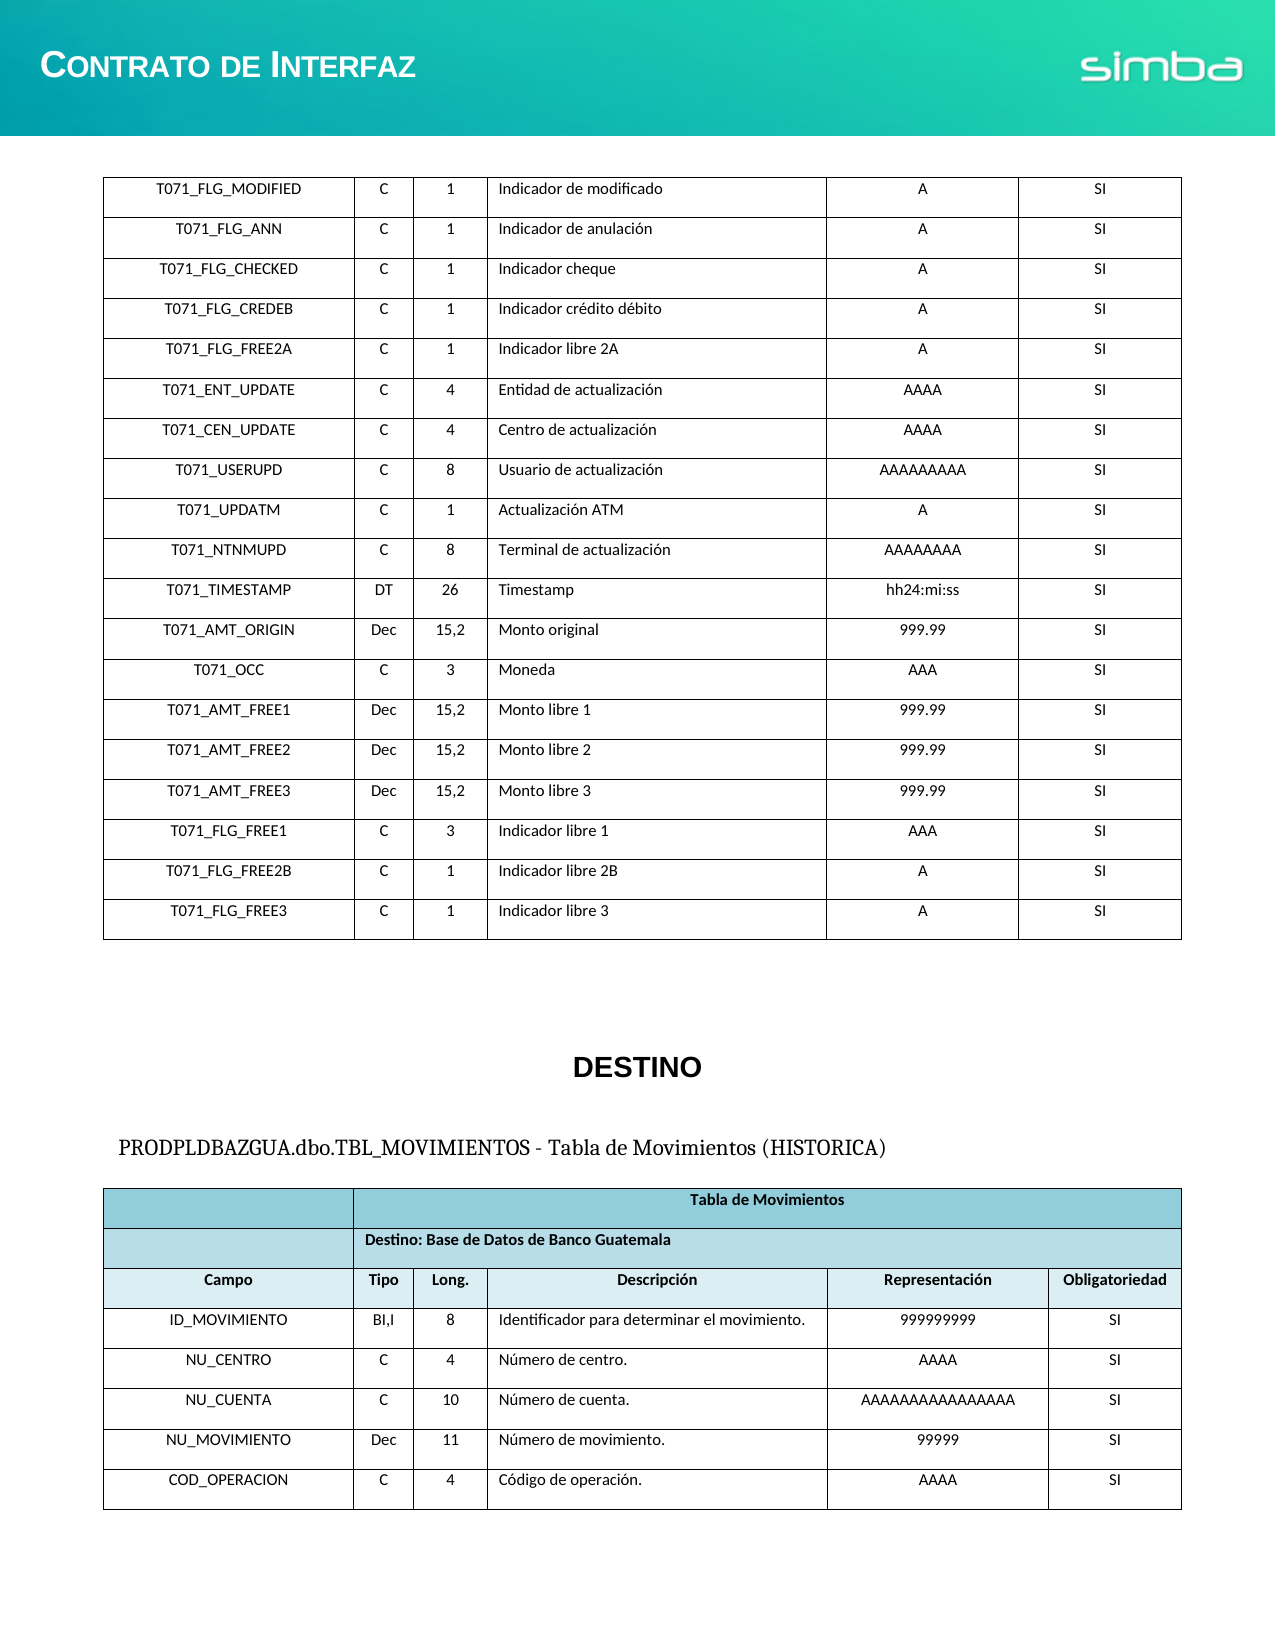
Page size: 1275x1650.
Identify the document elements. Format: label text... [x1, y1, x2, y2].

table_cell AAAA [828, 1470, 1048, 1509]
table_cell 8 [414, 539, 487, 578]
table_cell C [354, 1389, 413, 1428]
table_header [104, 1189, 353, 1228]
table_cell 8 [414, 459, 487, 498]
table_cell C [355, 499, 413, 538]
table_cell SI [1019, 299, 1181, 338]
table_cell SI [1049, 1309, 1181, 1348]
table_cell SI [1019, 820, 1181, 859]
table_cell T071_AMT_ORIGIN [104, 619, 354, 658]
table_cell T071_FLG_FREE3 [104, 900, 354, 939]
table_cell SI [1019, 660, 1181, 698]
table_cell 1 [414, 178, 487, 217]
table_cell Indicador crédito débito [488, 299, 826, 338]
table_cell Destino: Base de Datos de Banco Guatemala [354, 1229, 1181, 1268]
table_cell A [827, 218, 1018, 257]
table_cell SI [1019, 740, 1181, 779]
table_cell T071_ENT_UPDATE [104, 379, 354, 418]
table_cell Monto original [488, 619, 826, 658]
table_cell 4 [414, 1470, 487, 1509]
table_cell SI [1049, 1349, 1181, 1388]
table_cell Descripción [488, 1269, 827, 1308]
table_cell AAAA [828, 1349, 1048, 1388]
table_cell SI [1019, 379, 1181, 418]
table_cell Dec [355, 619, 413, 658]
table_cell AAAAAAAAA [827, 459, 1018, 498]
table_cell A [827, 860, 1018, 899]
table_cell 4 [414, 1349, 487, 1388]
table_cell A [827, 259, 1018, 297]
table_cell T071_USERUPD [104, 459, 354, 498]
table_cell SI [1019, 780, 1181, 819]
table_cell Dec [354, 1430, 413, 1468]
table_cell 1 [414, 499, 487, 538]
table_cell 15,2 [414, 740, 487, 779]
table_header Tabla de Movimientos [354, 1189, 1181, 1228]
table_cell SI [1019, 419, 1181, 458]
table_cell AAA [827, 820, 1018, 859]
table_cell C [355, 660, 413, 698]
table_cell 1 [414, 259, 487, 297]
table_cell C [354, 1470, 413, 1509]
table_cell SI [1019, 579, 1181, 618]
table_cell Obligatoriedad [1049, 1269, 1181, 1308]
table_cell AAAA [827, 379, 1018, 418]
table_cell C [355, 299, 413, 338]
table_cell T071_FLG_CREDEB [104, 299, 354, 338]
table_cell T071_UPDATM [104, 499, 354, 538]
table_cell C [355, 860, 413, 899]
table_cell Representación [828, 1269, 1048, 1308]
table_cell T071_AMT_FREE2 [104, 740, 354, 779]
table_cell SI [1019, 700, 1181, 739]
table_cell Número de movimiento. [488, 1430, 827, 1468]
table_cell SI [1019, 539, 1181, 578]
table_cell Indicador libre 3 [488, 900, 826, 939]
table_cell C [354, 1349, 413, 1388]
table_cell C [355, 339, 413, 378]
table_cell SI [1019, 459, 1181, 498]
table_cell [104, 1229, 353, 1268]
table_cell T071_FLG_ANN [104, 218, 354, 257]
table_cell AAAAAAAAAAAAAAAA [828, 1389, 1048, 1428]
table_cell A [827, 900, 1018, 939]
table_cell C [355, 900, 413, 939]
table_cell T071_FLG_MODIFIED [104, 178, 354, 217]
table_cell Número de cuenta. [488, 1389, 827, 1428]
table_cell ID_MOVIMIENTO [104, 1309, 353, 1348]
table_cell SI [1049, 1389, 1181, 1428]
table_cell NU_MOVIMIENTO [104, 1430, 353, 1468]
table_cell Usuario de actualización [488, 459, 826, 498]
table_cell T071_FLG_FREE1 [104, 820, 354, 859]
table_cell SI [1019, 218, 1181, 257]
table_cell 99999 [828, 1430, 1048, 1468]
table_cell C [355, 419, 413, 458]
table_cell 26 [414, 579, 487, 618]
table_cell Moneda [488, 660, 826, 698]
table_cell T071_NTNMUPD [104, 539, 354, 578]
table_cell A [827, 499, 1018, 538]
table_cell T071_FLG_CHECKED [104, 259, 354, 297]
table_cell C [355, 459, 413, 498]
table_cell AAAAAAAA [827, 539, 1018, 578]
text DESTINO [118, 1050, 1157, 1083]
table_cell 1 [414, 299, 487, 338]
table_cell T071_OCC [104, 660, 354, 698]
table_cell A [827, 339, 1018, 378]
table_cell 4 [414, 379, 487, 418]
table_cell C [355, 820, 413, 859]
table_cell T071_AMT_FREE1 [104, 700, 354, 739]
text PRODPLDBAZGUA.dbo.TBL_MOVIMIENTOS - Tabla de Movimientos (HISTORICA) [118, 1134, 1157, 1161]
table_cell Indicador de anulación [488, 218, 826, 257]
table_cell T071_TIMESTAMP [104, 579, 354, 618]
table_cell SI [1019, 339, 1181, 378]
table_cell 10 [414, 1389, 487, 1428]
table_cell Monto libre 1 [488, 700, 826, 739]
table_cell Dec [355, 700, 413, 739]
table_cell DT [355, 579, 413, 618]
table_cell COD_OPERACION [104, 1470, 353, 1509]
table_cell SI [1019, 259, 1181, 297]
table_cell Indicador libre 1 [488, 820, 826, 859]
table_cell Campo [104, 1269, 353, 1308]
picture [0, 0, 1275, 136]
table_cell hh24:mi:ss [827, 579, 1018, 618]
table_cell Indicador de modificado [488, 178, 826, 217]
table_cell C [355, 178, 413, 217]
table_cell 15,2 [414, 700, 487, 739]
table_cell 1 [414, 339, 487, 378]
table_cell 11 [414, 1430, 487, 1468]
table_cell SI [1019, 499, 1181, 538]
table_cell Entidad de actualización [488, 379, 826, 418]
table_cell C [355, 218, 413, 257]
table_cell C [355, 379, 413, 418]
table_cell A [827, 299, 1018, 338]
table_cell SI [1049, 1430, 1181, 1468]
table_cell Tipo [354, 1269, 413, 1308]
table_cell 1 [414, 218, 487, 257]
table_cell Código de operación. [488, 1470, 827, 1509]
table_cell 3 [414, 660, 487, 698]
table_cell 999.99 [827, 740, 1018, 779]
table_cell A [827, 178, 1018, 217]
table_cell 999.99 [827, 619, 1018, 658]
table_cell 15,2 [414, 780, 487, 819]
table_cell 15,2 [414, 619, 487, 658]
table_cell NU_CUENTA [104, 1389, 353, 1428]
table_cell Actualización ATM [488, 499, 826, 538]
table_cell T071_CEN_UPDATE [104, 419, 354, 458]
table_cell 999999999 [828, 1309, 1048, 1348]
table_cell Monto libre 2 [488, 740, 826, 779]
table_cell T071_AMT_FREE3 [104, 780, 354, 819]
table_cell Centro de actualización [488, 419, 826, 458]
table_cell 3 [414, 820, 487, 859]
table_cell C [355, 539, 413, 578]
table_cell T071_FLG_FREE2A [104, 339, 354, 378]
table_cell Indicador cheque [488, 259, 826, 297]
table_cell SI [1019, 619, 1181, 658]
table_cell Dec [355, 740, 413, 779]
table_cell T071_FLG_FREE2B [104, 860, 354, 899]
table_cell C [355, 259, 413, 297]
table_cell SI [1019, 178, 1181, 217]
table_cell BI,I [354, 1309, 413, 1348]
table_cell Timestamp [488, 579, 826, 618]
table_cell Indicador libre 2A [488, 339, 826, 378]
table_cell Número de centro. [488, 1349, 827, 1388]
table_cell 4 [414, 419, 487, 458]
table_cell Indicador libre 2B [488, 860, 826, 899]
table_cell SI [1019, 900, 1181, 939]
table_cell 1 [414, 900, 487, 939]
table_cell SI [1049, 1470, 1181, 1509]
table_cell Terminal de actualización [488, 539, 826, 578]
table_cell 8 [414, 1309, 487, 1348]
table_cell Identificador para determinar el movimiento. [488, 1309, 827, 1348]
table_cell Monto libre 3 [488, 780, 826, 819]
table_cell AAA [827, 660, 1018, 698]
table_cell 999.99 [827, 780, 1018, 819]
table_cell AAAA [827, 419, 1018, 458]
table_cell Long. [414, 1269, 487, 1308]
table_cell Dec [355, 780, 413, 819]
table_cell SI [1019, 860, 1181, 899]
table_cell NU_CENTRO [104, 1349, 353, 1388]
table_cell 999.99 [827, 700, 1018, 739]
table_cell 1 [414, 860, 487, 899]
